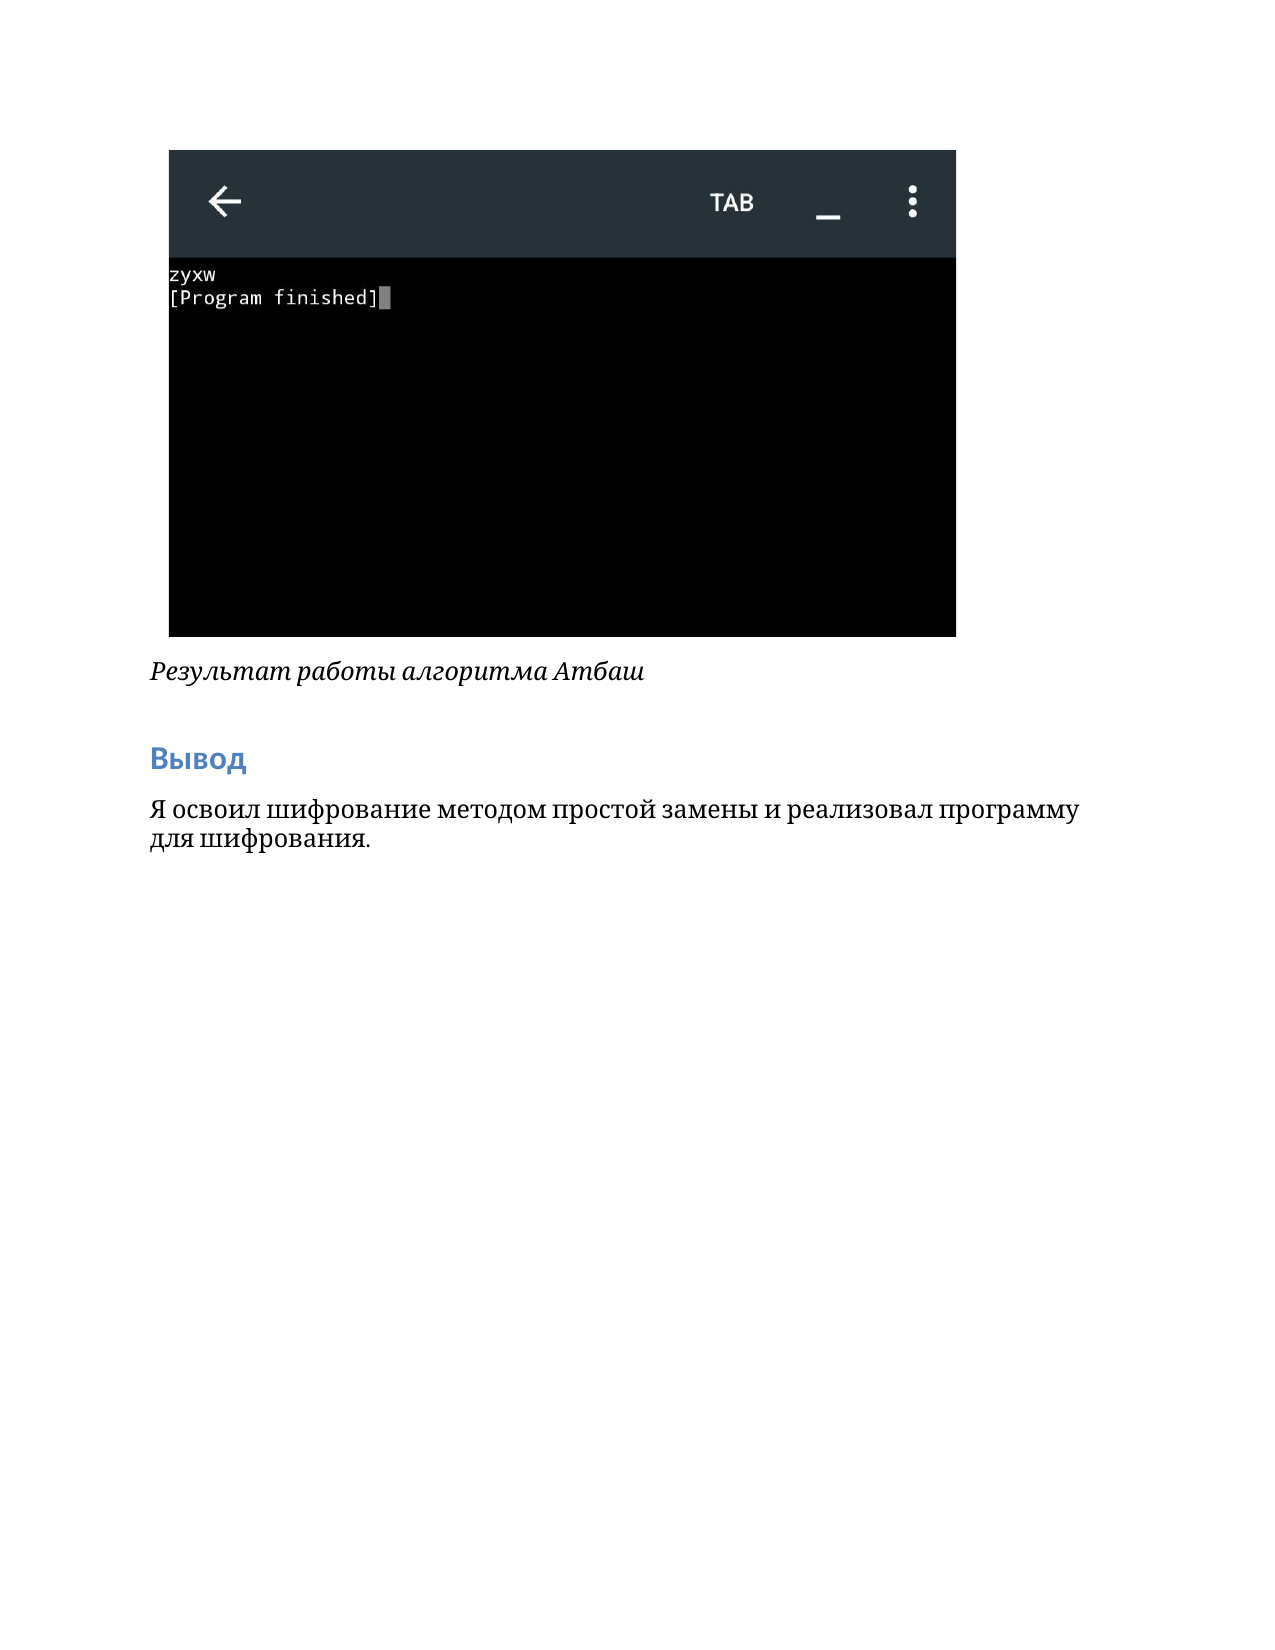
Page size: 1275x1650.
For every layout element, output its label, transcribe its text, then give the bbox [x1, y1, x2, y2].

picture [168, 150, 957, 637]
subtitle Вывод [150, 737, 1125, 777]
text Я освоил шифрование методом простой замены и реализовал программу для шифрования. [150, 796, 1125, 854]
text Результат работы алгоритма Атбаш [150, 658, 1125, 687]
